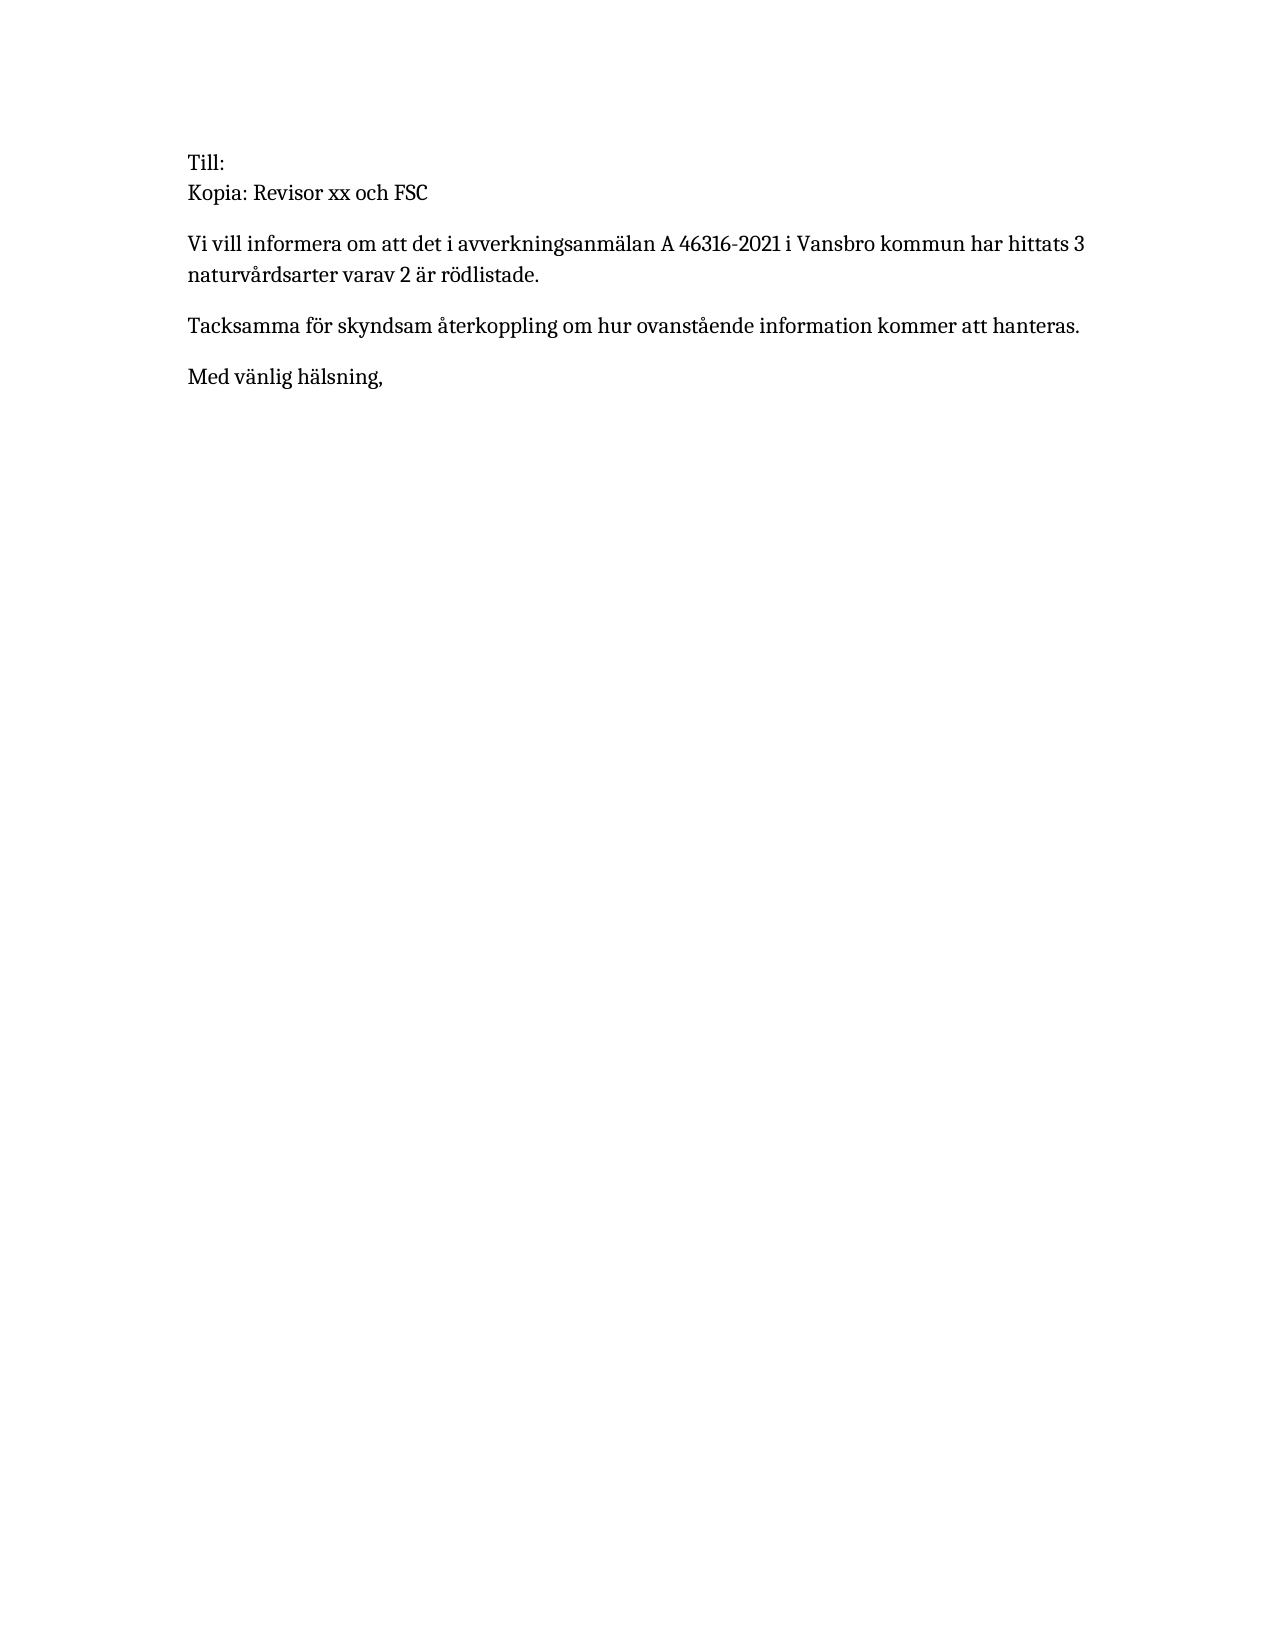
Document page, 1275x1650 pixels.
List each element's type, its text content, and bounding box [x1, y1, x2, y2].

text Med vänlig hälsning, [187, 363, 1087, 420]
text Till: Kopia: Revisor xx och FSC [187, 150, 1087, 207]
text Vi vill informera om att det i avverkningsanmälan A 46316-2021 i Vansbro kommun har hittats 3 naturvårdsarter varav 2 är rödlistade. [187, 231, 1087, 288]
text Tacksamma för skyndsam återkoppling om hur ovanstående information kommer att hanteras. [187, 312, 1087, 339]
